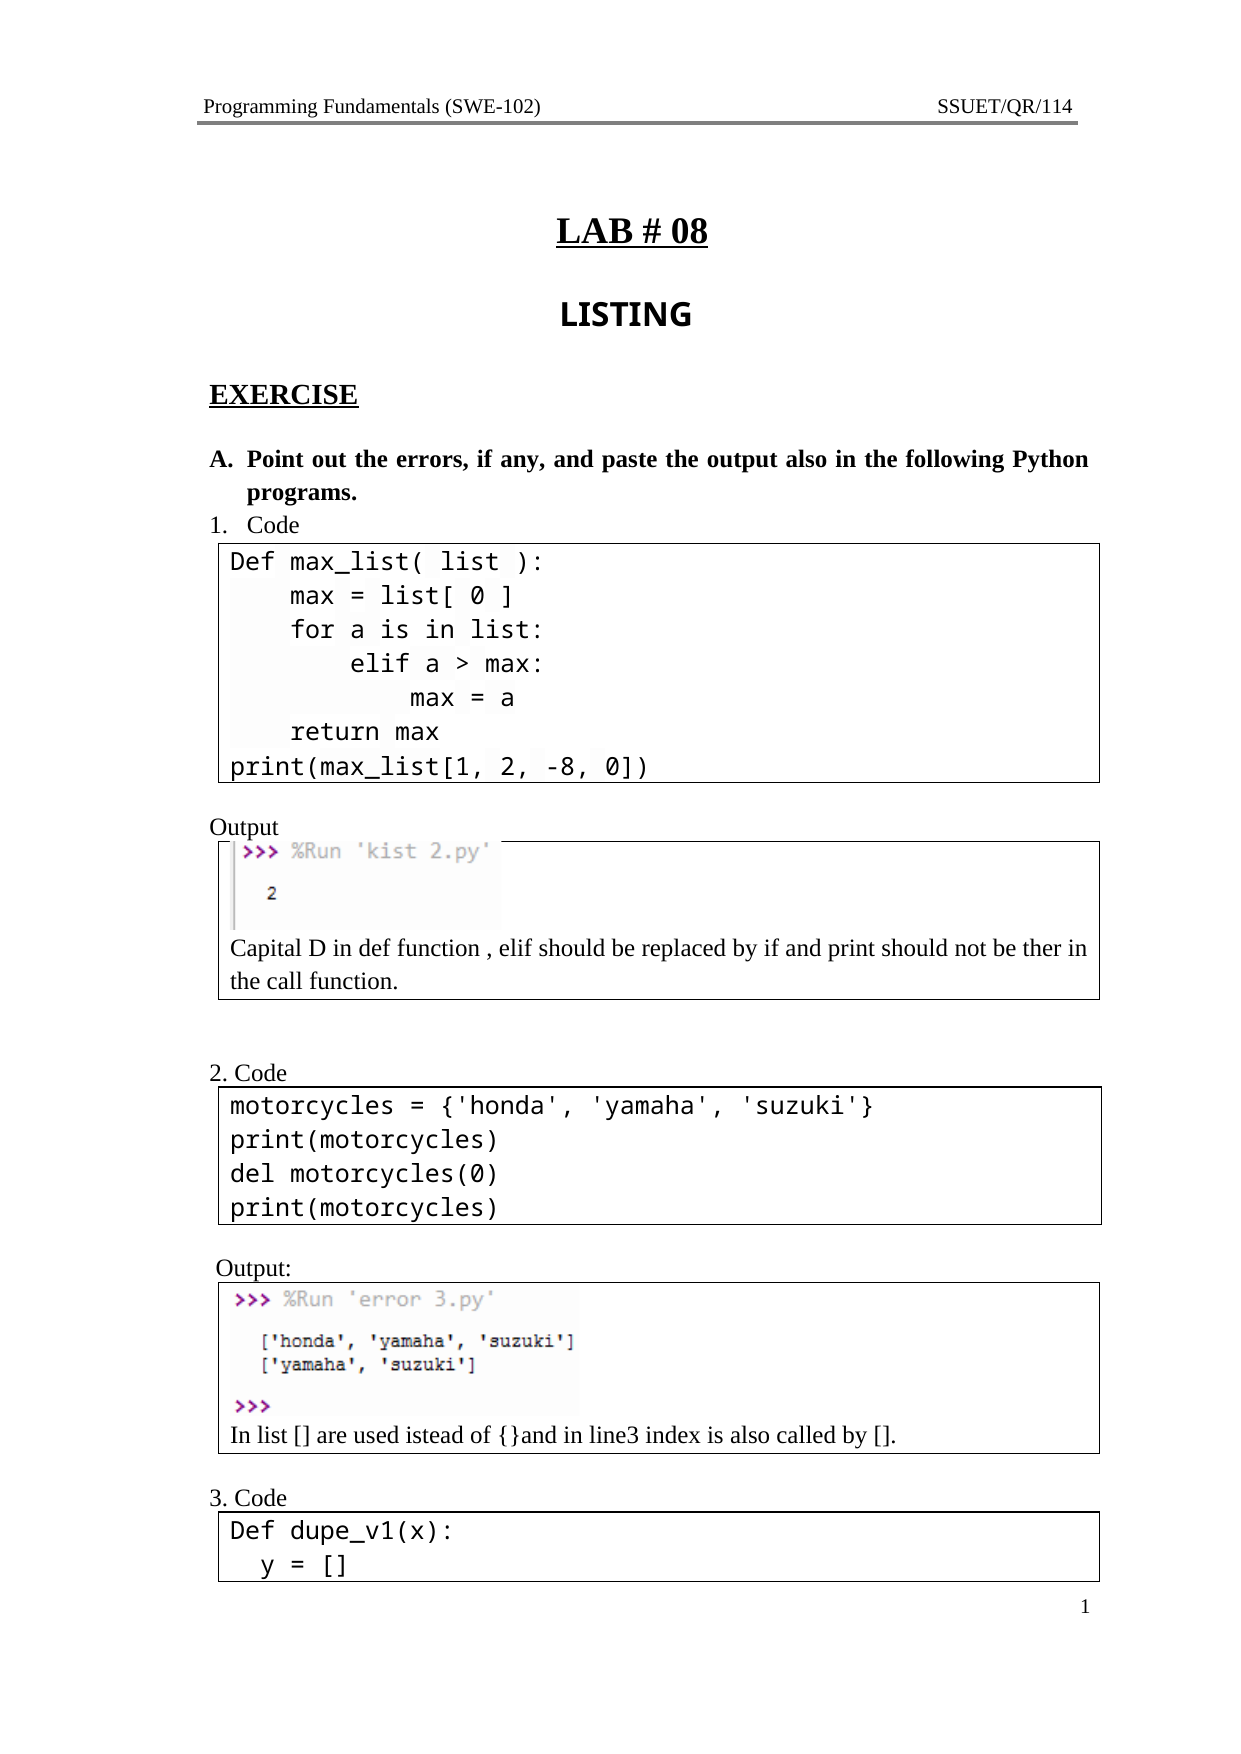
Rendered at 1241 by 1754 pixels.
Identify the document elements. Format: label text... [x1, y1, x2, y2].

table_header Capital D in def function , elif should be replaced by if and print should not be ther in the call function. [219, 842, 1099, 999]
list Point out the errors, if any, and paste the output also in the following Python programs. [209, 444, 1090, 505]
text 3. Code [209, 1483, 1090, 1511]
text 2. Code [209, 1058, 1090, 1086]
text EXERCISE [209, 377, 1090, 411]
text LAB # 08 [209, 209, 1090, 252]
table_header Def max_list( list ): max = list[ 0 ] for a is in list: elif a > max: max = a return max print(max_list[1, 2, -8, 0]) [290, 544, 1099, 782]
table_header Def max_list( list ): max = list[ 0 ] for a is in list: elif a > max: max = a return max print(max_list[1, 2, -8, 0]) [219, 544, 380, 782]
title Listing [209, 290, 1090, 336]
picture [229, 841, 502, 930]
list Code [209, 510, 1090, 538]
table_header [219, 1513, 1099, 1581]
picture [229, 1283, 580, 1416]
table_header In list [] are used istead of {}and in line3 index is also called by []. [219, 1283, 1099, 1453]
table_header motorcycles = {'honda', 'yamaha', 'suzuki'} print(motorcycles) del motorcycles(0) print(motorcycles) [219, 1088, 1101, 1224]
text Output [209, 812, 1090, 841]
text Output: [209, 1253, 1090, 1282]
